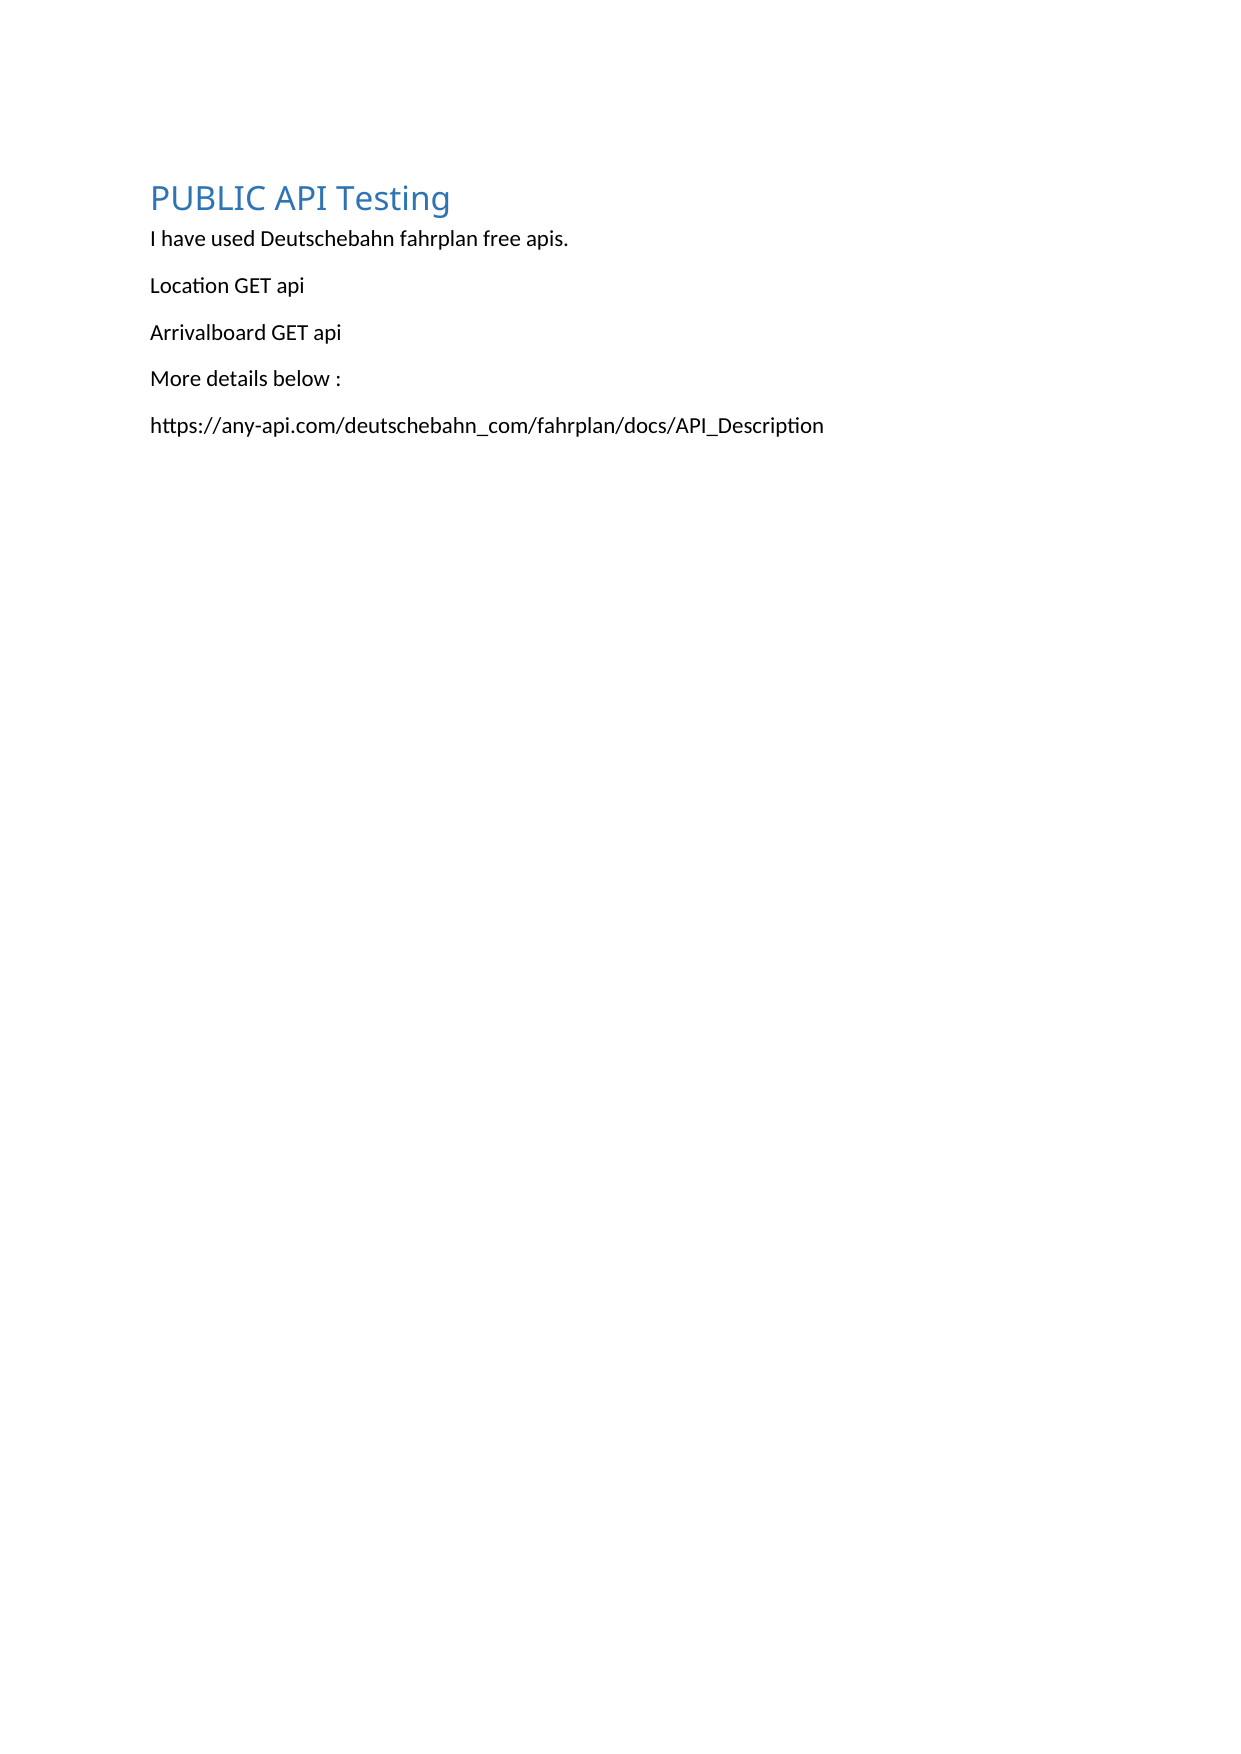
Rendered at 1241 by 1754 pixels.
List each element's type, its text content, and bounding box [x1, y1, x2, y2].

text Arrivalboard GET api [150, 318, 1090, 346]
text I have used Deutschebahn fahrplan free apis. [150, 224, 1090, 252]
text More details below : [150, 364, 1090, 393]
text Location GET api [150, 271, 1090, 299]
subtitle PUBLIC API Testing [150, 175, 1090, 220]
text https://any-api.com/deutschebahn_com/fahrplan/docs/API_Description [150, 411, 1090, 439]
